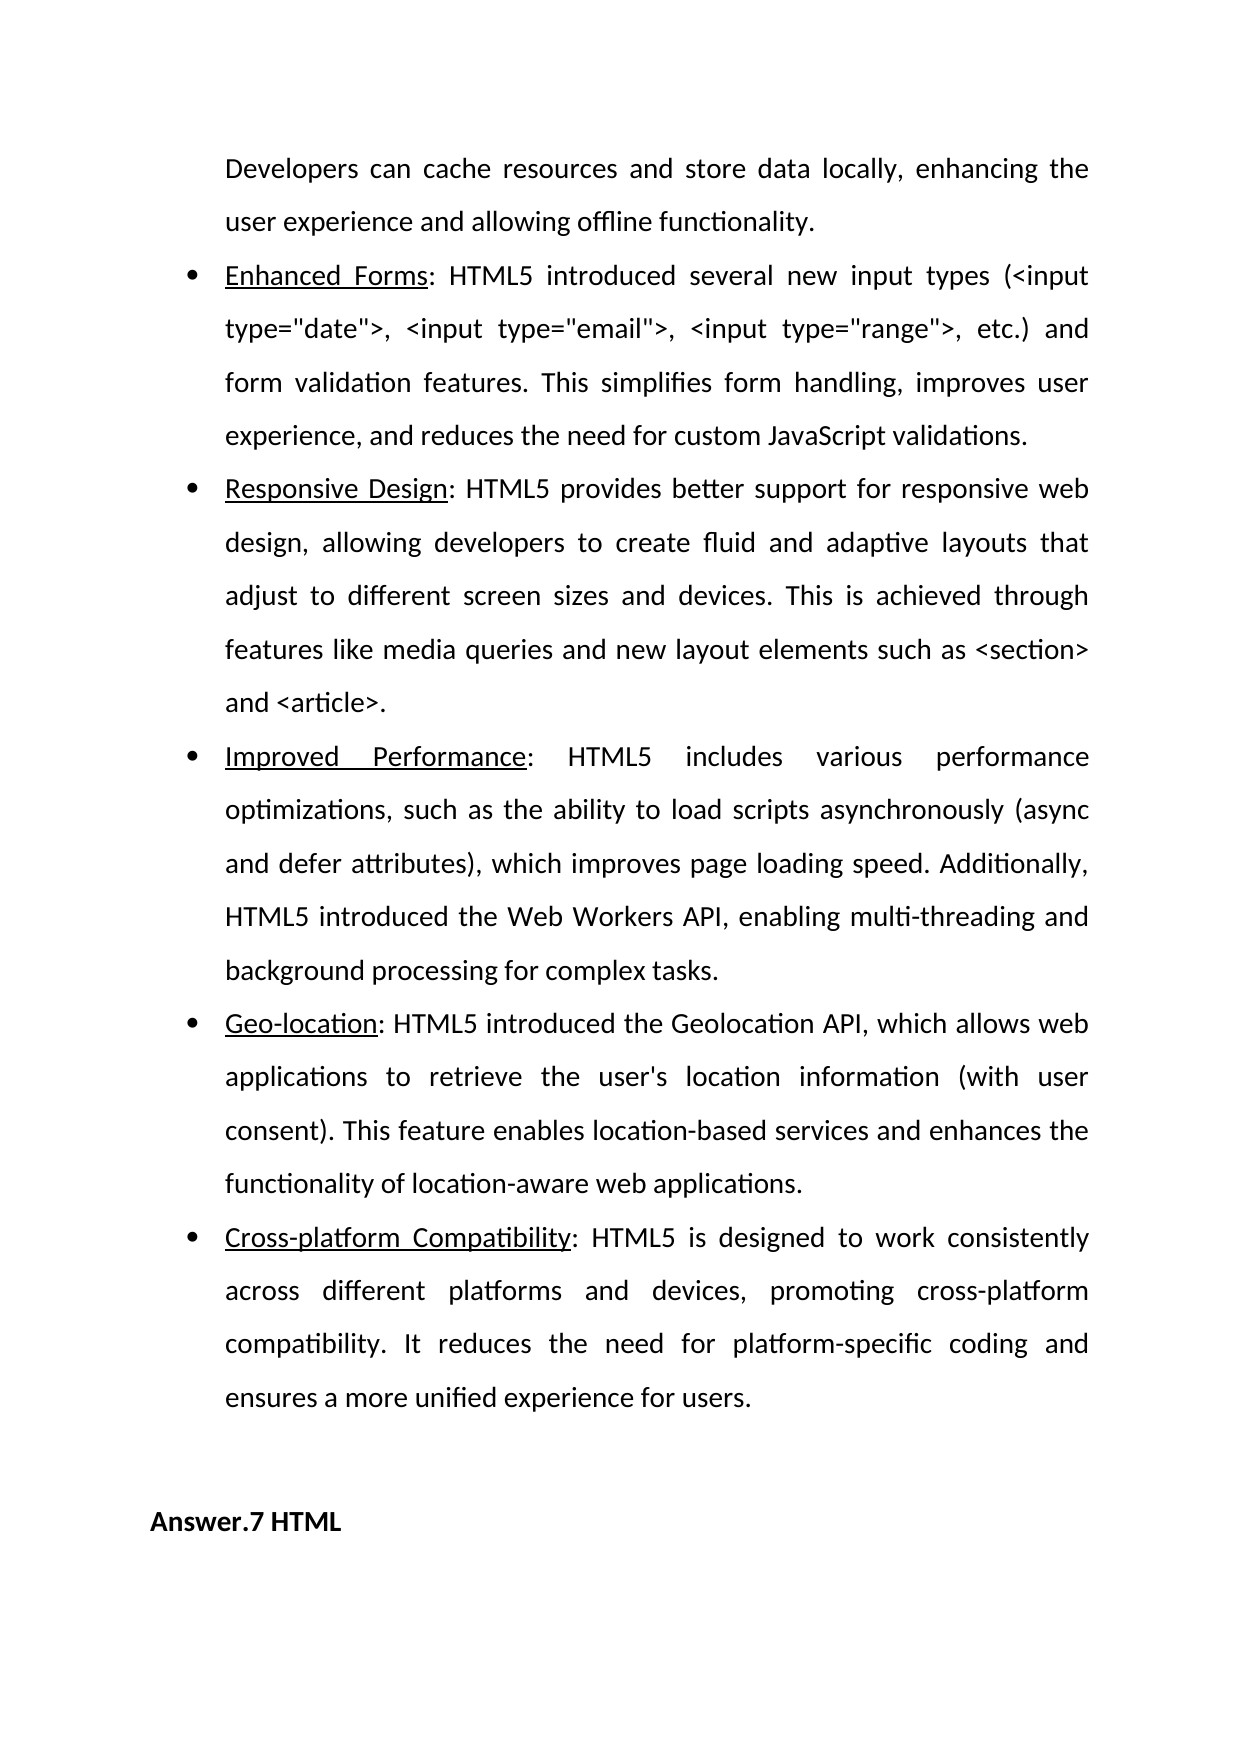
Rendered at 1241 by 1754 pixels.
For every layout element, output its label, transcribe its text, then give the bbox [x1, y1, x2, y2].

list Geo-location: HTML5 introduced the Geolocation API, which allows web applications to retrieve the user's location information (with user consent). This feature enables location-based services and enhances the functionality of location-aware web applications. [187, 1005, 1090, 1201]
list Enhanced Forms: HTML5 introduced several new input types (<input type="date">, <input type="email">, <input type="range">, etc.) and form validation features. This simplifies form handling, improves user experience, and reduces the need for custom JavaScript validations. [187, 257, 1090, 453]
list Improved Performance: HTML5 includes various performance optimizations, such as the ability to load scripts asynchronously (async and defer attributes), which improves page loading speed. Additionally, HTML5 introduced the Web Workers API, enabling multi-threading and background processing for complex tasks. [187, 738, 1090, 987]
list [187, 150, 1090, 239]
text Answer.7 HTML [150, 1503, 1090, 1538]
list Responsive Design: HTML5 provides better support for responsive web design, allowing developers to create fluid and adaptive layouts that adjust to different screen sizes and devices. This is achieved through features like media queries and new layout elements such as <section> and <article>. [187, 471, 1090, 720]
list Cross-platform Compatibility: HTML5 is designed to work consistently across different platforms and devices, promoting cross-platform compatibility. It reduces the need for platform-specific coding and ensures a more unified experience for users. [187, 1219, 1090, 1415]
